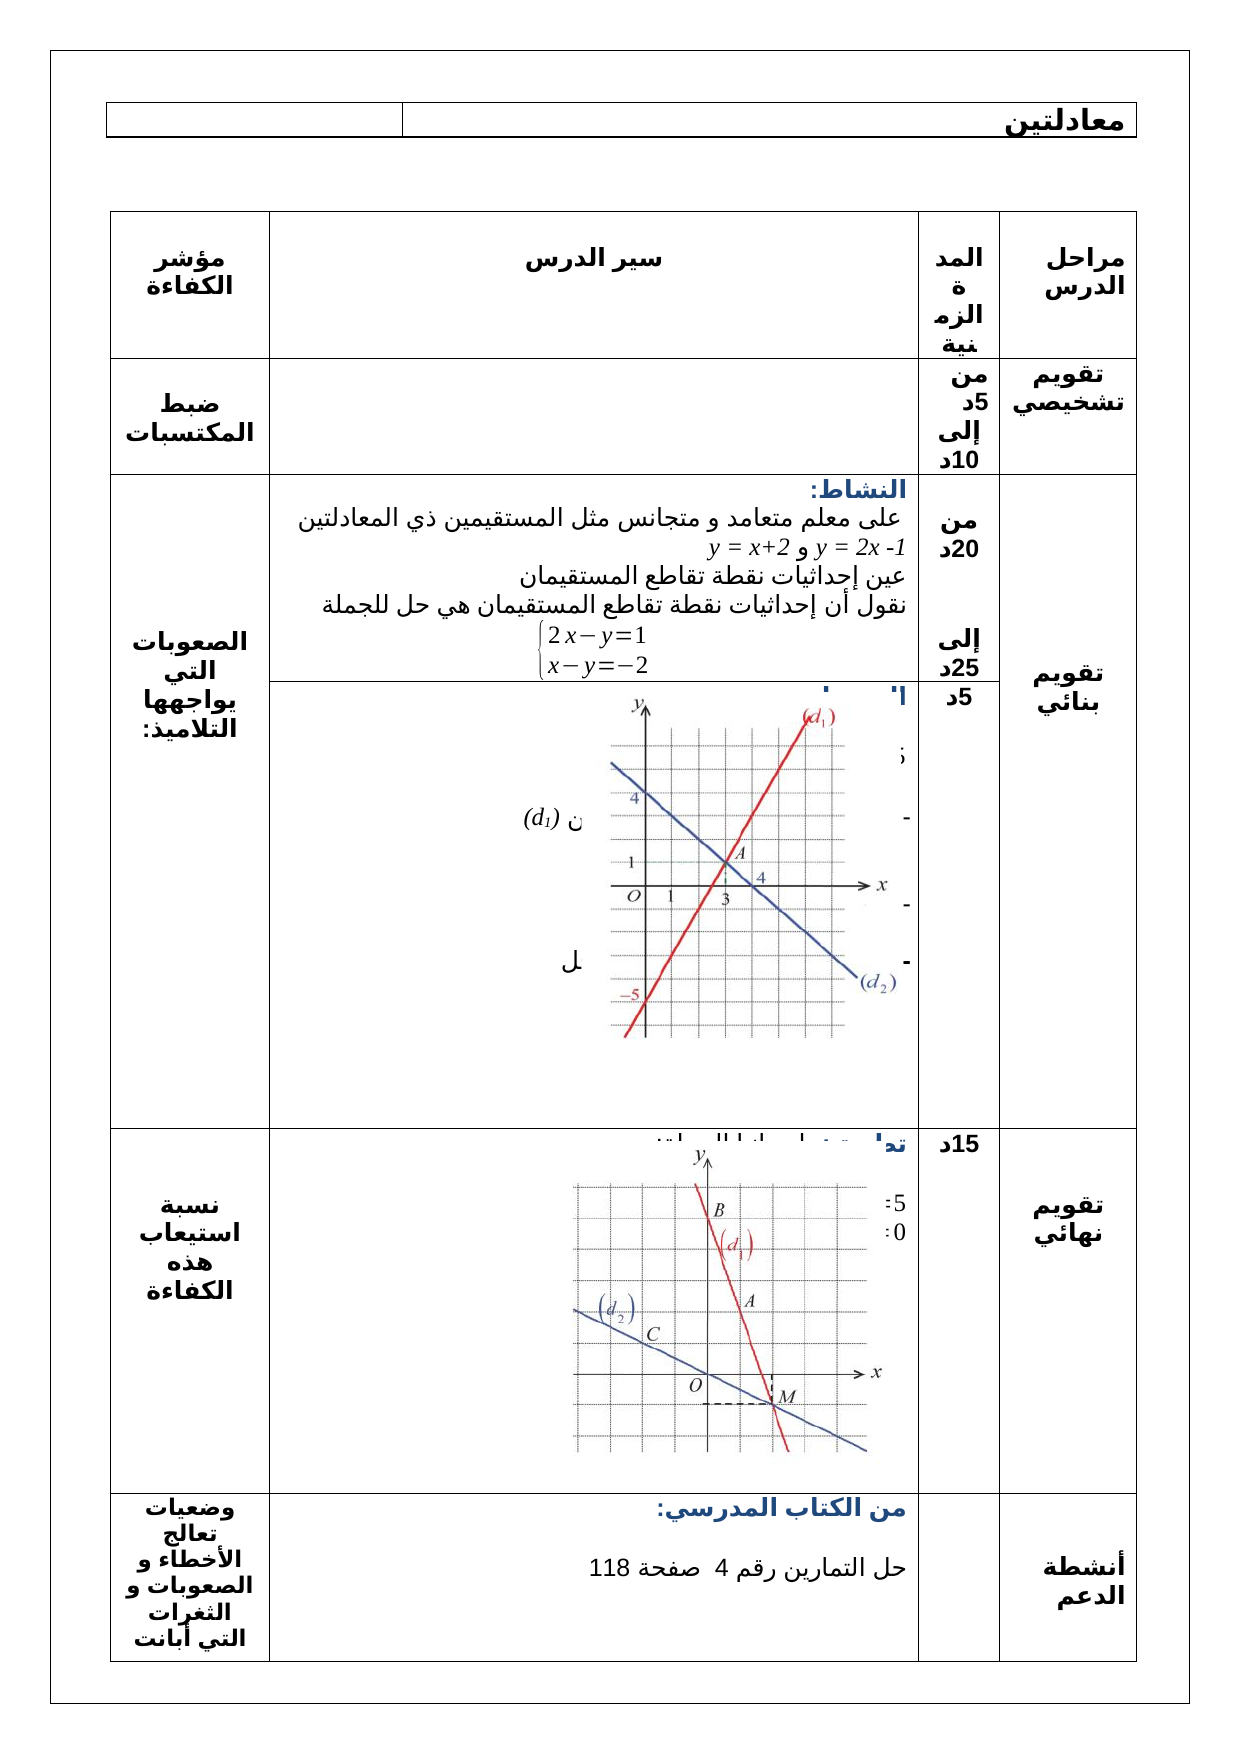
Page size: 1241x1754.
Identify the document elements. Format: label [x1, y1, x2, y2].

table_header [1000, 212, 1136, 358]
picture [581, 692, 901, 1049]
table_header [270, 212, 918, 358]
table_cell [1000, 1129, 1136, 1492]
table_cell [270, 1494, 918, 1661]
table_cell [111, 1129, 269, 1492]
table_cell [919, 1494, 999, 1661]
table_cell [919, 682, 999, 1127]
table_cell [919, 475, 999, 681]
picture [557, 1141, 887, 1466]
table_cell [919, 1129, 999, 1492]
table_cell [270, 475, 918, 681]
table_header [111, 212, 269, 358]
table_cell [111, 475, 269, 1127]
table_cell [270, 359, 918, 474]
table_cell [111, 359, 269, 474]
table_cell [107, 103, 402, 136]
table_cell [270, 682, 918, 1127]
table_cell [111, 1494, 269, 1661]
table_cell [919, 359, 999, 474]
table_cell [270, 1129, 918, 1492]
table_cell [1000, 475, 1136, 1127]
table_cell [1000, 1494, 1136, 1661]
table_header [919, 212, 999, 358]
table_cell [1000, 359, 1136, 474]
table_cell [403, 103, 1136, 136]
